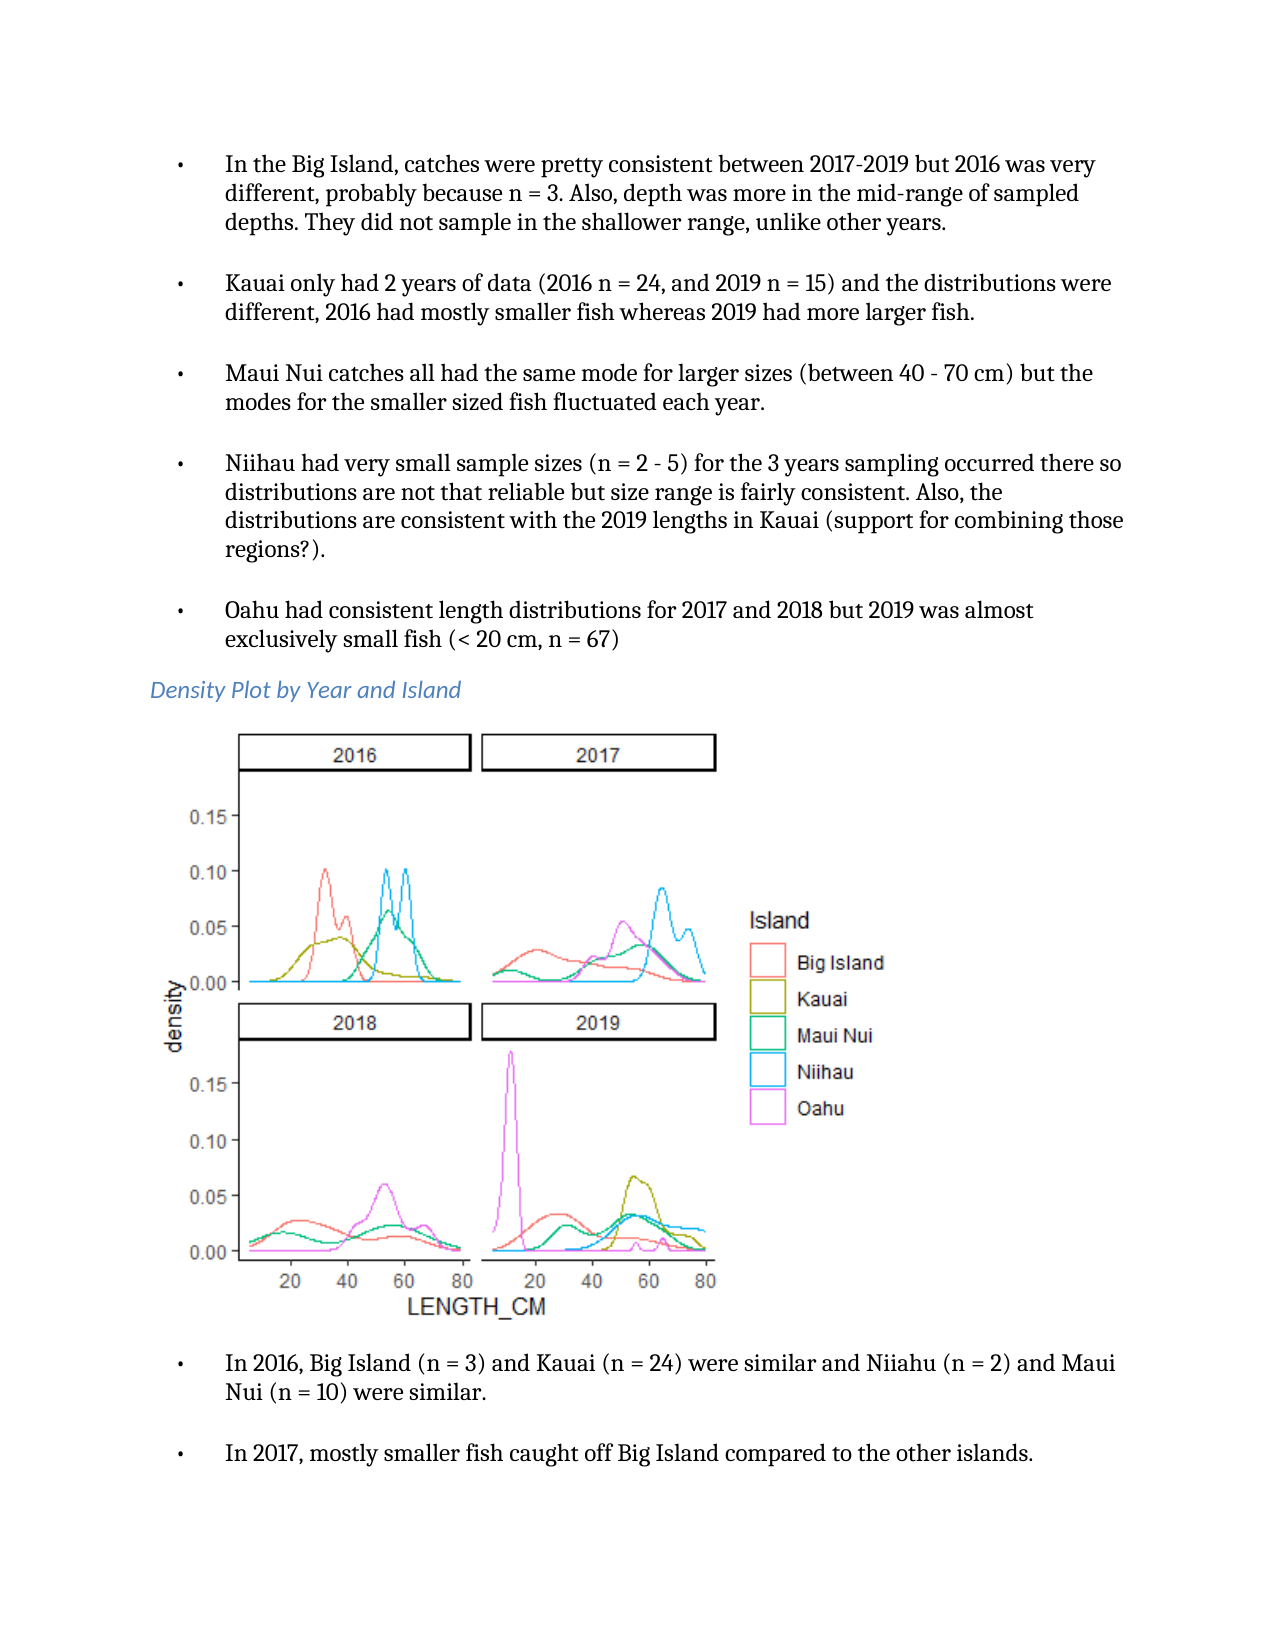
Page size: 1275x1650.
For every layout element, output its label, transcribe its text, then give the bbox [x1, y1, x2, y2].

list In 2017, mostly smaller fish caught off Big Island compared to the other islands. [175, 1439, 1125, 1468]
list Oahu had consistent length distributions for 2017 and 2018 but 2019 was almost exclusively small fish (< 20 cm, n = 67) [175, 596, 1125, 654]
list Kauai only had 2 years of data (2016 n = 24, and 2019 n = 15) and the distributions were different, 2016 had mostly smaller fish whereas 2019 had more larger fish. [175, 269, 1125, 355]
picture [150, 723, 908, 1331]
subtitle Density Plot by Year and Island [150, 674, 1125, 705]
list Maui Nui catches all had the same mode for larger sizes (between 40 - 70 cm) but the modes for the smaller sized fish fluctuated each year. [175, 359, 1125, 445]
list In the Big Island, catches were pretty consistent between 2017-2019 but 2016 was very different, probably because n = 3. Also, depth was more in the mid-range of sampled depths. They did not sample in the shallower range, unlike other years. [175, 150, 1125, 265]
list Niihau had very small sample sizes (n = 2 - 5) for the 3 years sampling occurred there so distributions are not that reliable but size range is fairly consistent. Also, the distributions are consistent with the 2019 lengths in Kauai (support for combining those regions?). [175, 449, 1125, 592]
list In 2016, Big Island (n = 3) and Kauai (n = 24) were similar and Niiahu (n = 2) and Maui Nui (n = 10) were similar. [175, 1349, 1125, 1435]
